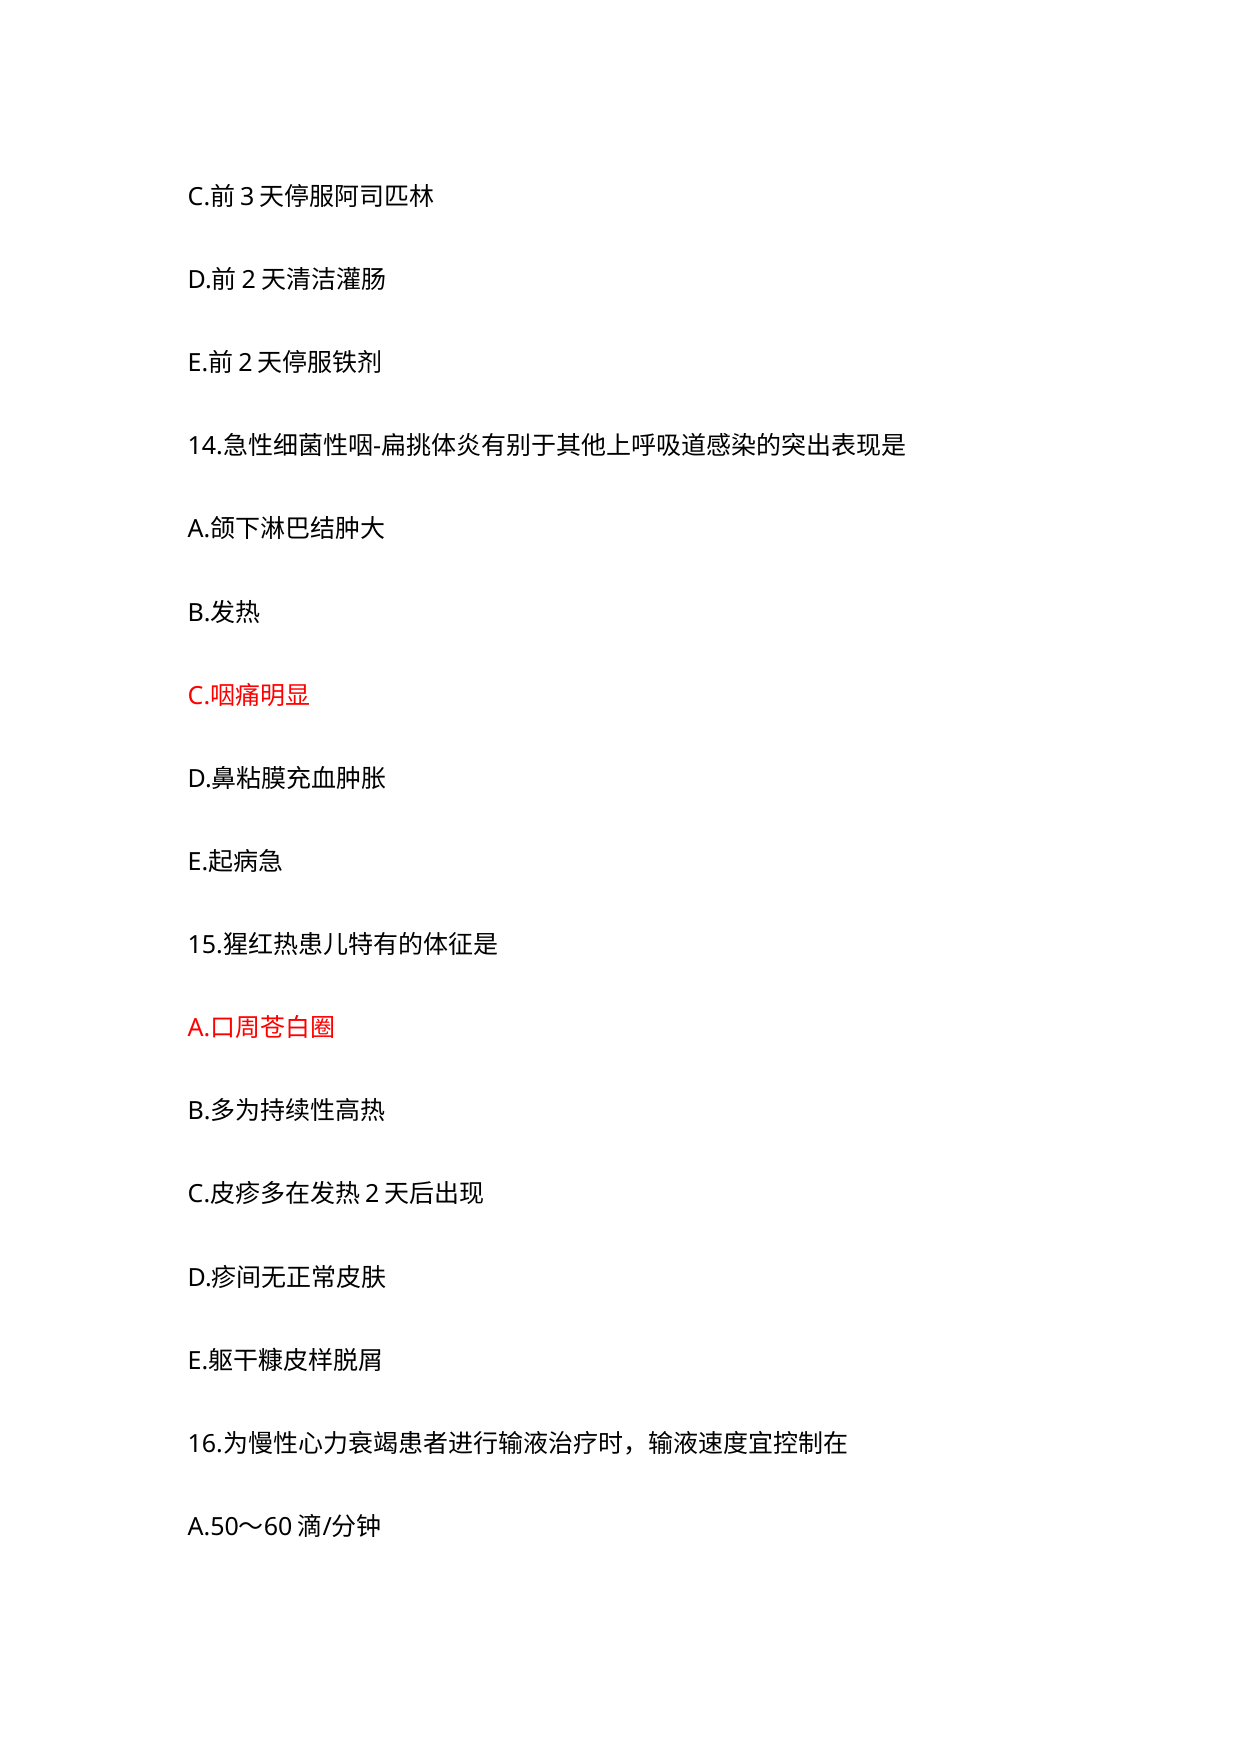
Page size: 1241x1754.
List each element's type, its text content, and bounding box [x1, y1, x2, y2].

text C.前3天停服阿司匹林 [187, 162, 1053, 227]
text 14.急性细菌性咽-扁挑体炎有别于其他上呼吸道感染的突出表现是 [187, 411, 1053, 476]
text A.颌下淋巴结肿大 [187, 494, 1053, 559]
text C.咽痛明显 [187, 661, 1053, 726]
text D.鼻粘膜充血肿胀 [187, 744, 1053, 809]
text E.躯干糠皮样脱屑 [187, 1326, 1053, 1391]
text A.50～60滴/分钟 [187, 1492, 1053, 1557]
text E.前2天停服铁剂 [187, 328, 1053, 393]
text A.口周苍白圈 [187, 993, 1053, 1058]
text E.起病急 [187, 827, 1053, 892]
text 15.猩红热患儿特有的体征是 [187, 910, 1053, 975]
text 16.为慢性心力衰竭患者进行输液治疗时，输液速度宜控制在 [187, 1409, 1053, 1474]
text D.前2天清洁灌肠 [187, 245, 1053, 310]
text B.多为持续性高热 [187, 1076, 1053, 1141]
text B.发热 [187, 578, 1053, 643]
text D.疹间无正常皮肤 [187, 1243, 1053, 1308]
text C.皮疹多在发热2天后出现 [187, 1159, 1053, 1224]
